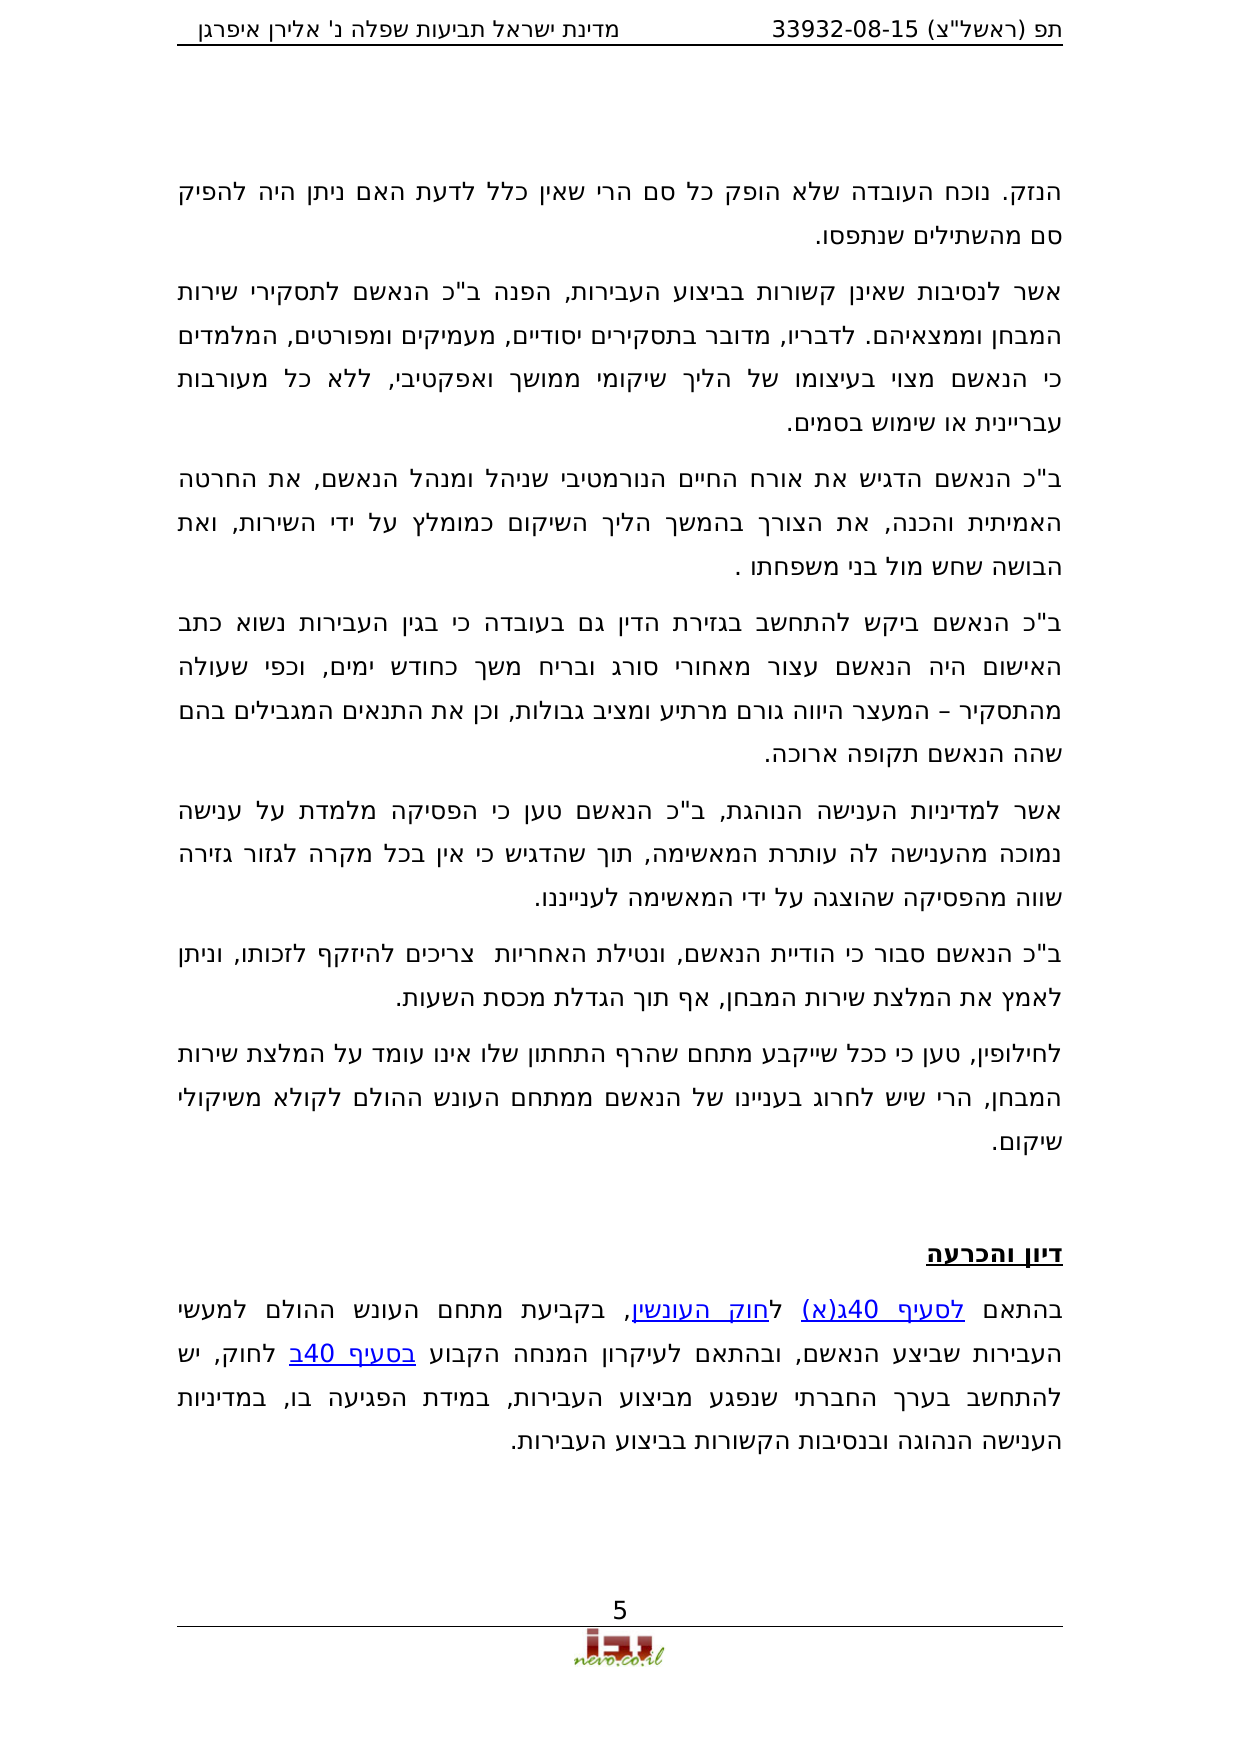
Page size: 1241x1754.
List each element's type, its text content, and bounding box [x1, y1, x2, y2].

text ב"כ הנאשם ביקש להתחשב בגזירת הדין גם בעובדה כי בגין העבירות נשוא כתב האישום היה הנאשם עצור מאחורי סורג ובריח משך כחודש ימים, וכפי שעולה מהתסקיר – המעצר היווה גורם מרתיע ומציב גבולות, וכן את התנאים המגבילים בהם שהה הנאשם תקופה ארוכה. [177, 608, 1063, 769]
text בהתאם לסעיף 40ג(א) לחוק העונשין, בקביעת מתחם העונש ההולם למעשי העבירות שביצע הנאשם, ובהתאם לעיקרון המנחה הקבוע בסעיף 40ב לחוק, יש להתחשב בערך החברתי שנפגע מביצוע העבירות, במידת הפגיעה בו, במדיניות הענישה הנהוגה ובנסיבות הקשורות בביצוע העבירות. [177, 1295, 1063, 1456]
text אשר לנסיבות שאינן קשורות בביצוע העבירות, הפנה ב"כ הנאשם לתסקירי שירות המבחן וממצאיהם. לדבריו, מדובר בתסקירים יסודיים, מעמיקים ומפורטים, המלמדים כי הנאשם מצוי בעיצומו של הליך שיקומי ממושך ואפקטיבי, ללא כל מעורבות עבריינית או שימוש בסמים. [177, 277, 1063, 438]
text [177, 177, 1063, 250]
text ב"כ הנאשם הדגיש את אורח החיים הנורמטיבי שניהל ומנהל הנאשם, את החרטה האמיתית והכנה, את הצורך בהמשך הליך השיקום כמומלץ על ידי השירות, ואת הבושה שחש מול בני משפחתו . [177, 465, 1063, 581]
text ב"כ הנאשם סבור כי הודיית הנאשם, ונטילת האחריות צריכים להיזקף לזכותו, וניתן לאמץ את המלצת שירות המבחן, אף תוך הגדלת מכסת השעות. [177, 940, 1063, 1013]
text אשר למדיניות הענישה הנוהגת, ב"כ הנאשם טען כי הפסיקה מלמדת על ענישה נמוכה מהענישה לה עותרת המאשימה, תוך שהדגיש כי אין בכל מקרה לגזור גזירה שווה מהפסיקה שהוצגה על ידי המאשימה לענייננו. [177, 796, 1063, 913]
text לחילופין, טען כי ככל שייקבע מתחם שהרף התחתון שלו אינו עומד על המלצת שירות המבחן, הרי שיש לחרוג בעניינו של הנאשם ממתחם העונש ההולם לקולא משיקולי שיקום. [177, 1040, 1063, 1156]
picture [574, 1628, 666, 1667]
text דיון והכרעה [177, 1239, 1063, 1268]
